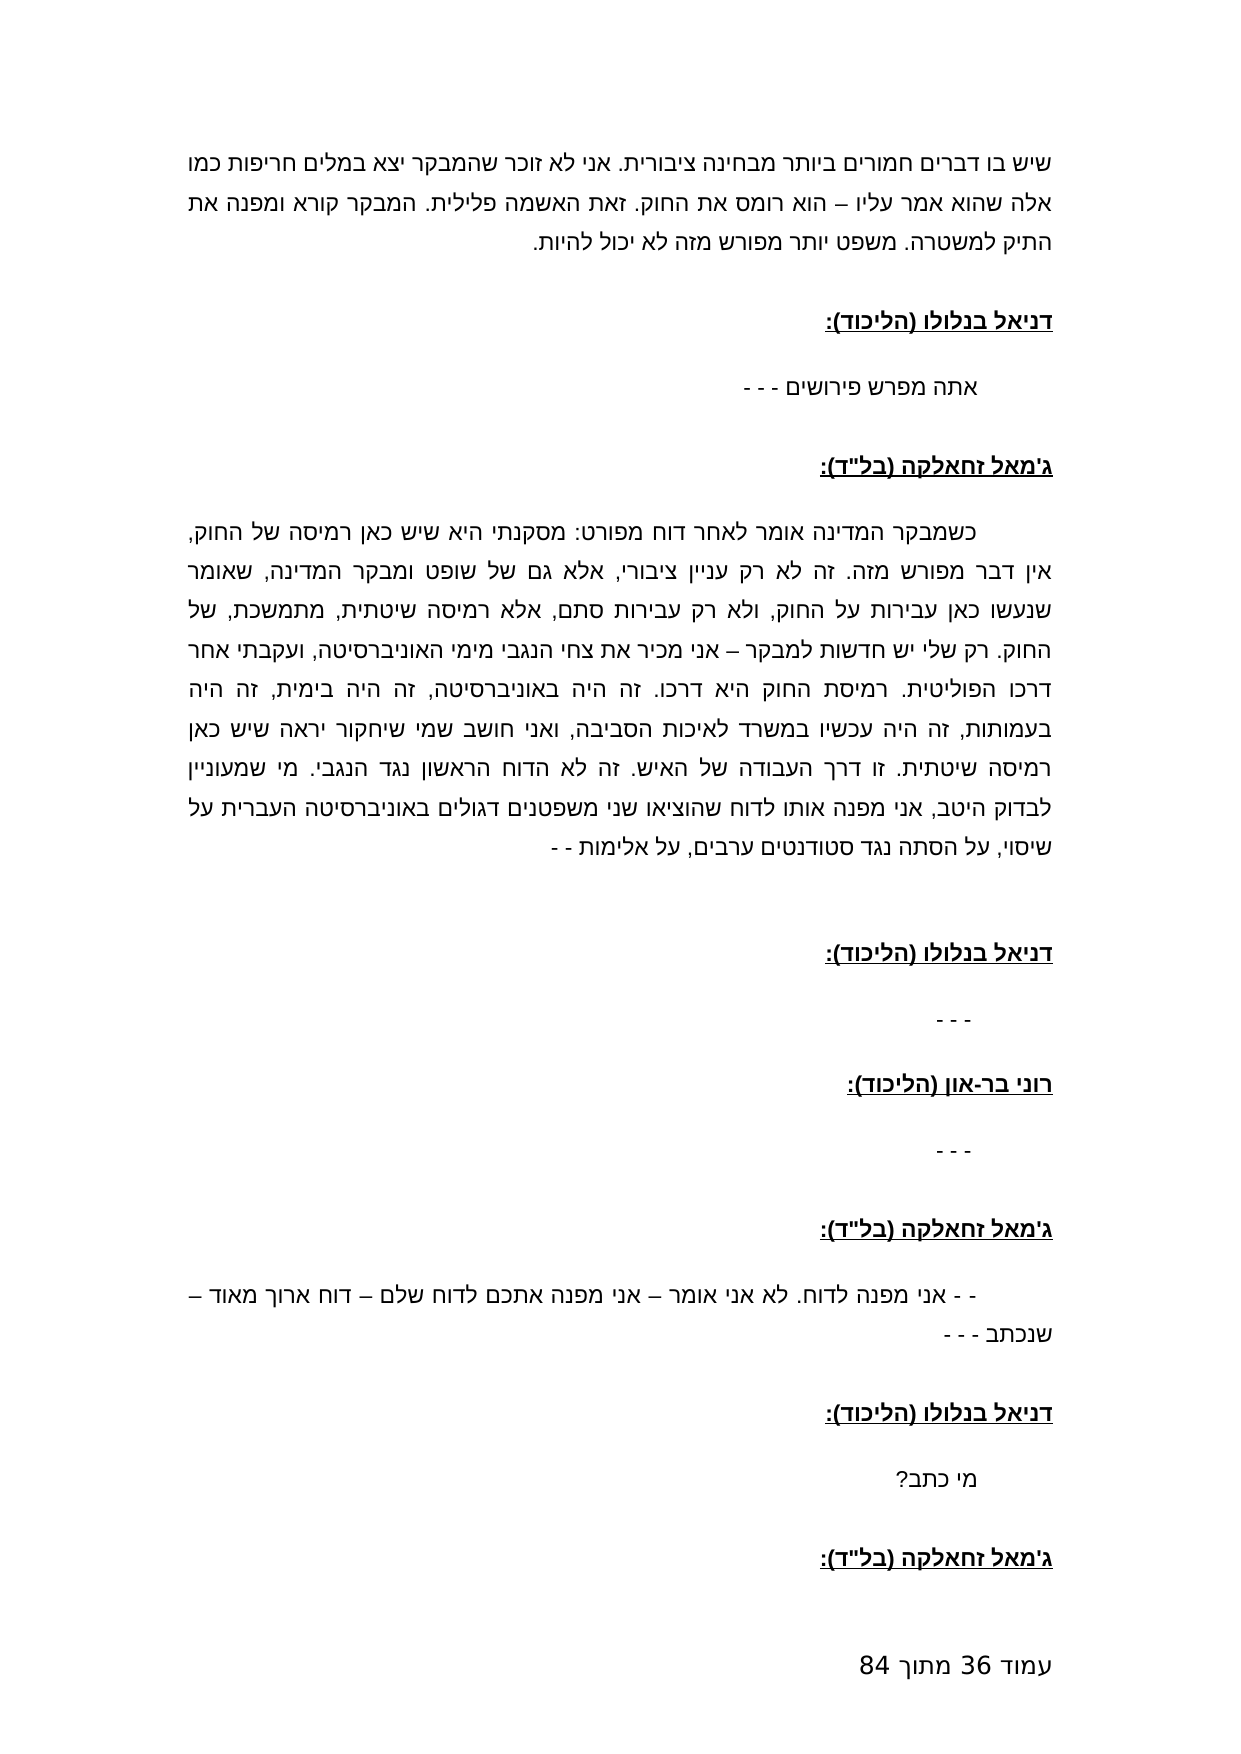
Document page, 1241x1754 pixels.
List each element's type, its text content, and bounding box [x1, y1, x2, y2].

text אתה מפרש פירושים - - - [187, 374, 1053, 400]
text דניאל בנלולו (הליכוד): [187, 940, 1053, 966]
text מי כתב? [187, 1466, 1053, 1493]
text כשמבקר המדינה אומר לאחר דוח מפורט: מסקנתי היא שיש כאן רמיסה של החוק, אין דבר מפורש מזה. זה לא רק עניין ציבורי, אלא גם של שופט ומבקר המדינה, שאומר שנעשו כאן עבירות על החוק, ולא רק עבירות סתם, אלא רמיסה שיטתית, מתמשכת, של החוק. רק שלי יש חדשות למבקר – אני מכיר את צחי הנגבי מימי האוניברסיטה, ועקבתי אחר דרכו הפוליטית. רמיסת החוק היא דרכו. זה היה באוניברסיטה, זה היה בימית, זה היה בעמותות, זה היה עכשיו במשרד לאיכות הסביבה, ואני חושב שמי שיחקור יראה שיש כאן רמיסה שיטתית. זו דרך העבודה של האיש. זה לא הדוח הראשון נגד הנגבי. מי שמעוניין לבדוק היטב, אני מפנה אותו לדוח שהוציאו שני משפטנים דגולים באוניברסיטה העברית על שיסוי, על הסתה נגד סטודנטים ערבים, על אלימות - - [187, 518, 1053, 861]
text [187, 150, 1053, 255]
text ג'מאל זחאלקה (בל"ד): [187, 453, 1053, 479]
text רוני בר-און (הליכוד): [187, 1071, 1053, 1098]
text ג'מאל זחאלקה (בל"ד): [187, 1545, 1053, 1572]
text ג'מאל זחאלקה (בל"ד): [187, 1216, 1053, 1242]
text דניאל בנלולו (הליכוד): [187, 1400, 1053, 1427]
text - - - [187, 1137, 972, 1163]
text דניאל בנלולו (הליכוד): [187, 308, 1053, 334]
text - - אני מפנה לדוח. לא אני אומר – אני מפנה אתכם לדוח שלם – דוח ארוך מאוד – שנכתב - - - [187, 1282, 1053, 1348]
text - - - [187, 1006, 972, 1032]
